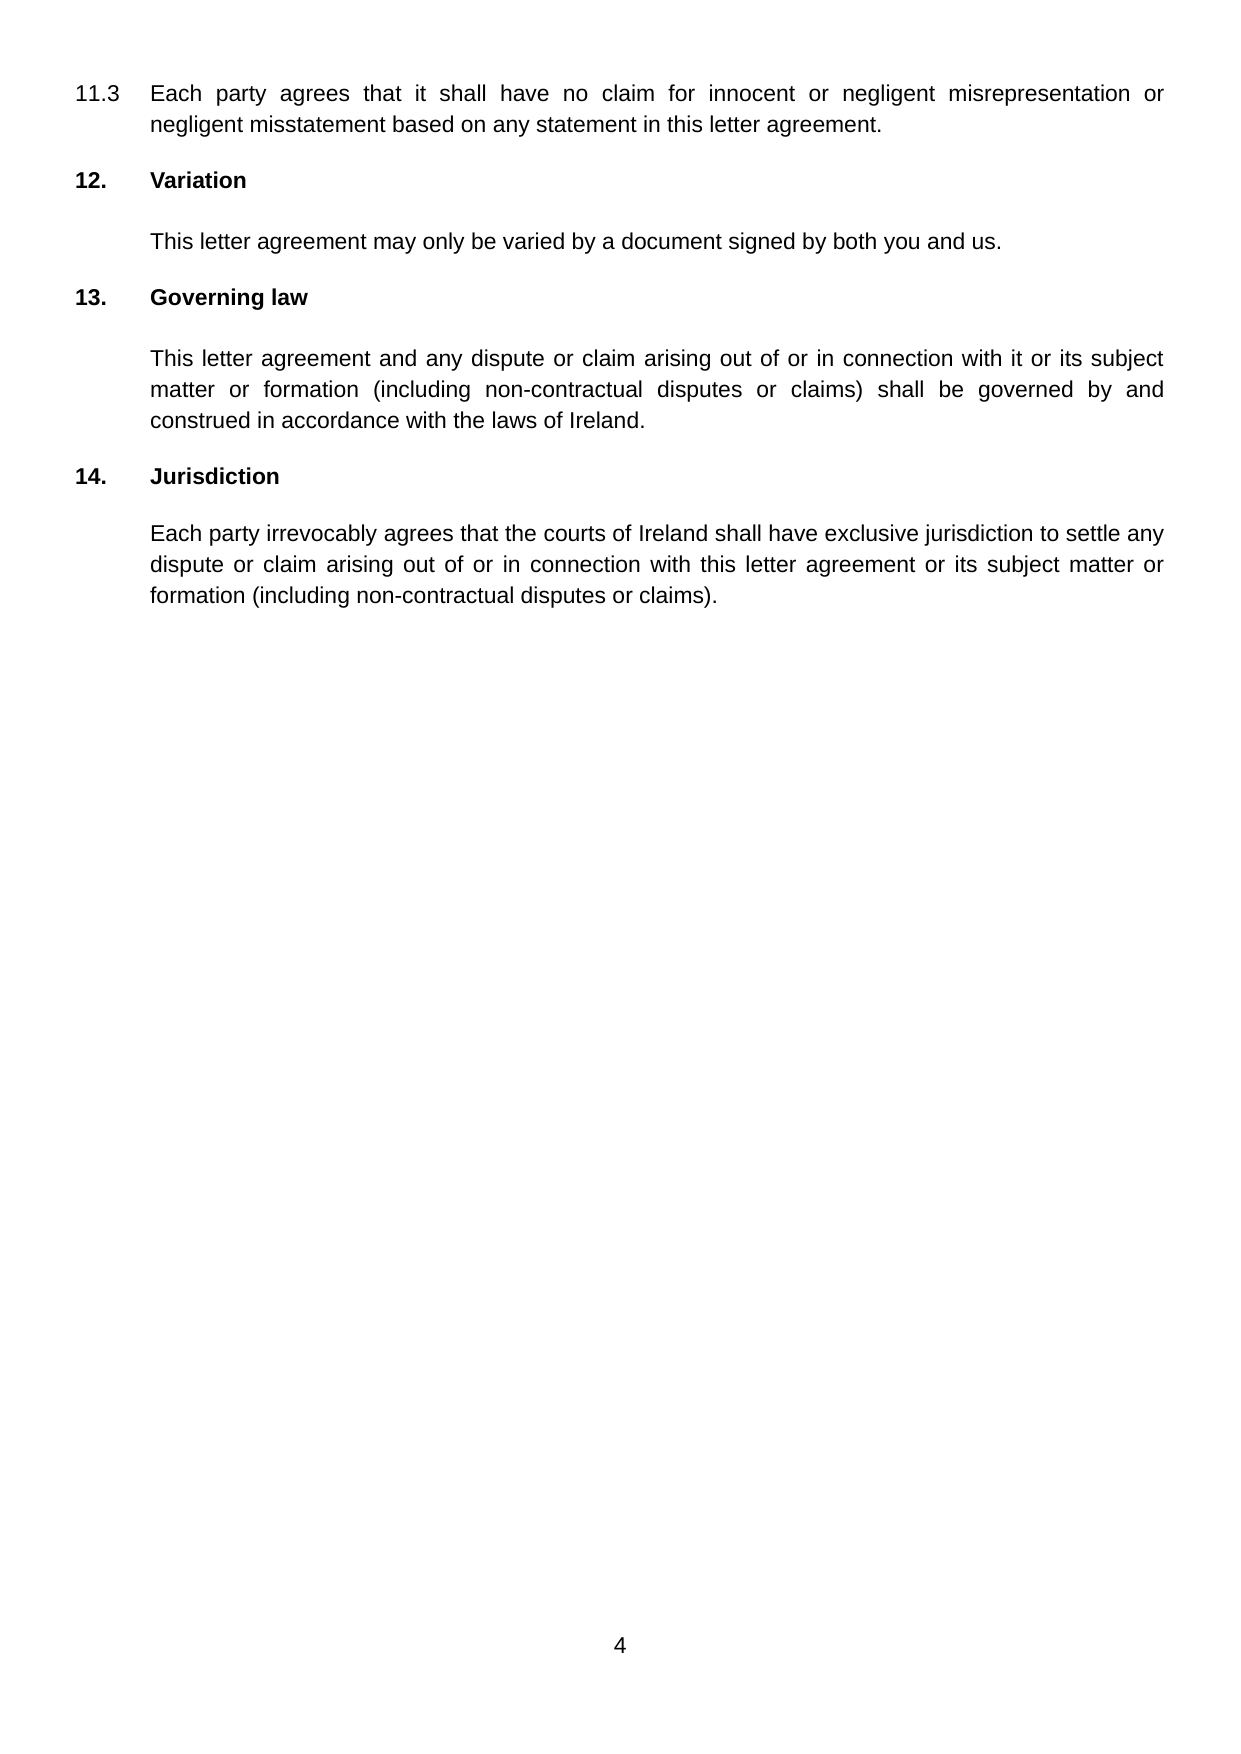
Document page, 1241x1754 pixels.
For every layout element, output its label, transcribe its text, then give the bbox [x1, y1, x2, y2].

title This letter agreement may only be varied by a document signed by both you and us. [150, 223, 1165, 254]
title Each party agrees that it shall have no claim for innocent or negligent misrepresentation or negligent misstatement based on any statement in this letter agreement. [75, 75, 1165, 137]
title This letter agreement and any dispute or claim arising out of or in connection with it or its subject matter or formation (including non-contractual disputes or claims) shall be governed by and construed in accordance with the laws of Ireland. [150, 339, 1165, 433]
title Each party irrevocably agrees that the courts of Ireland shall have exclusive jurisdiction to settle any dispute or claim arising out of or in connection with this letter agreement or its subject matter or formation (including non-contractual disputes or claims). [150, 514, 1165, 608]
title Governing law [75, 279, 1165, 310]
title Variation [75, 162, 1165, 194]
title Jurisdiction [75, 458, 1165, 489]
